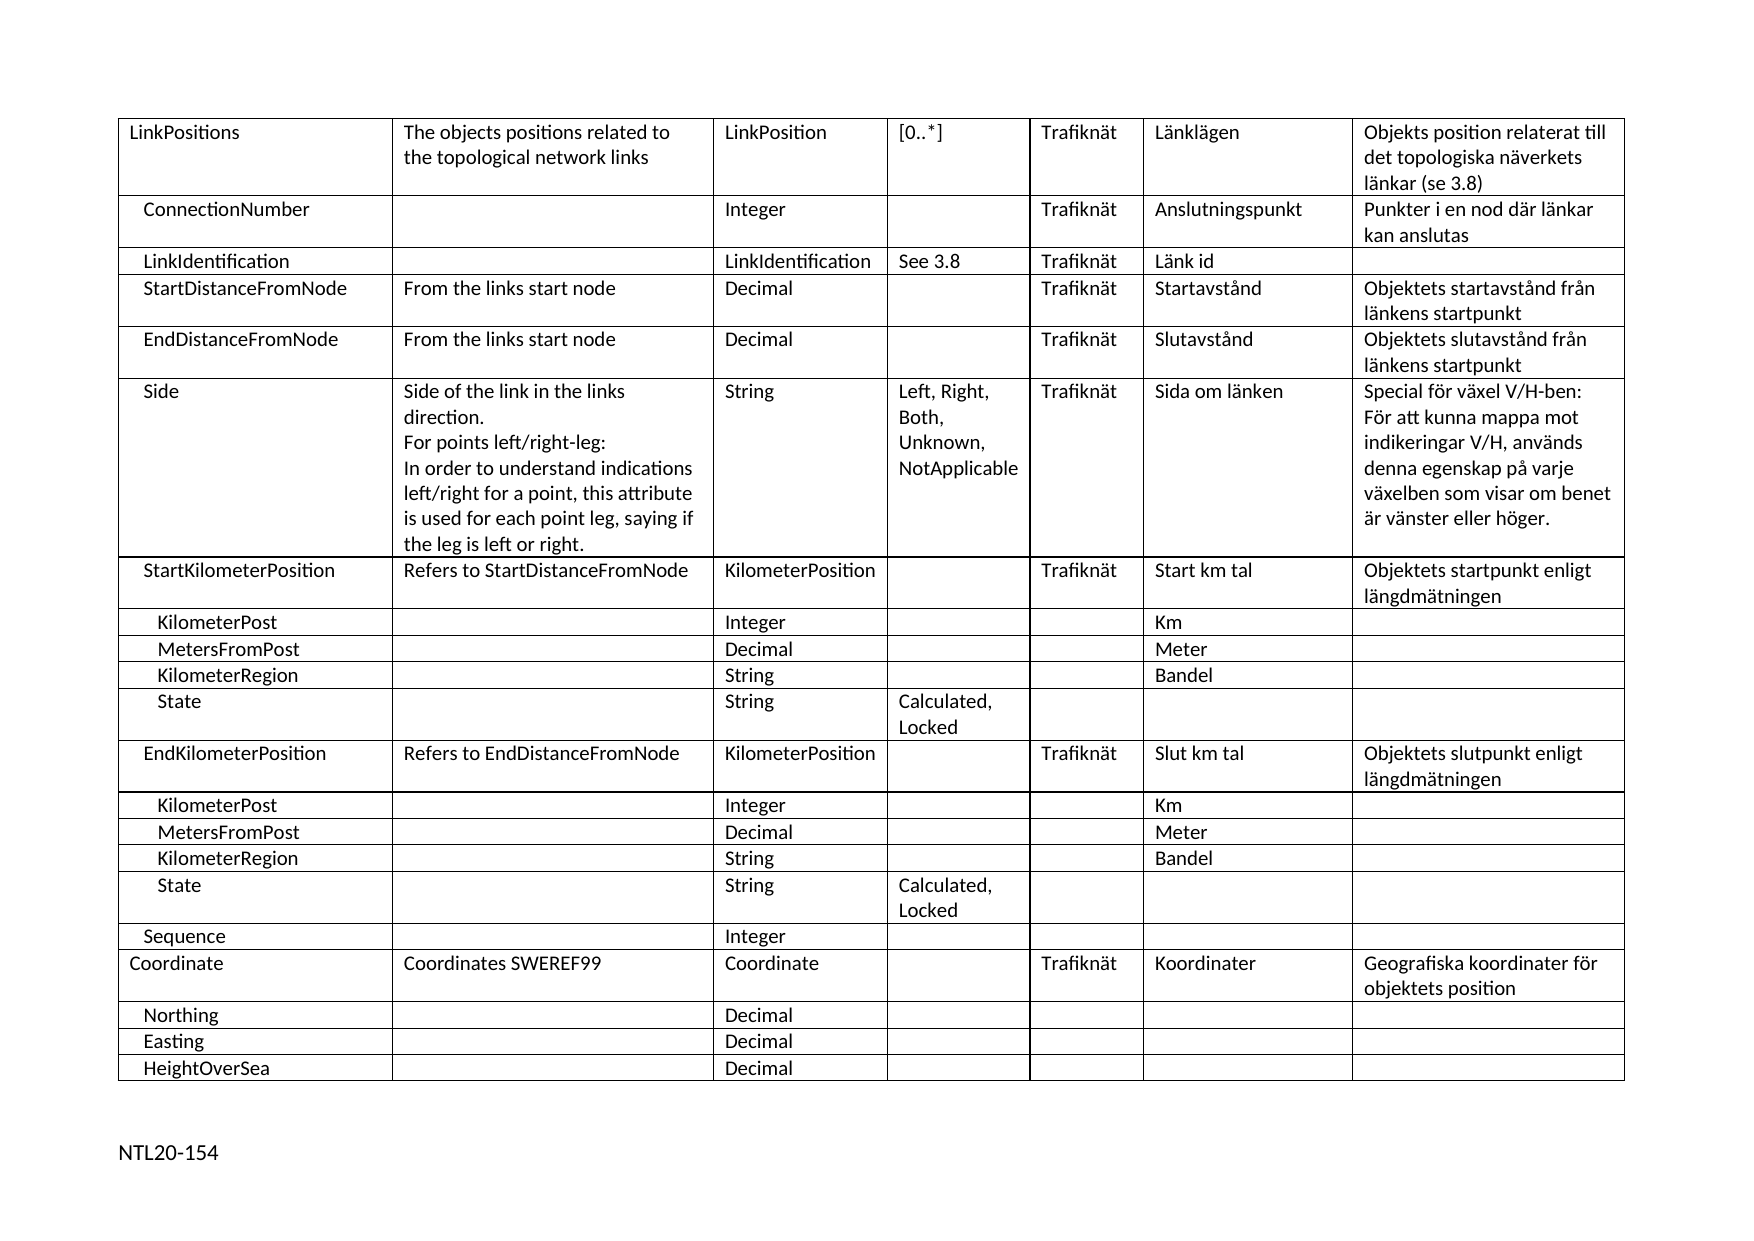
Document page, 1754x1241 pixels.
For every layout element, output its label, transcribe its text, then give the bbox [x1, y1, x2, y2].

table_cell Decimal [714, 1029, 887, 1054]
table_cell Trafiknät [1031, 327, 1143, 377]
table_cell Trafiknät [1031, 196, 1143, 247]
table_cell [393, 793, 713, 818]
table_cell Coordinate [119, 950, 392, 1001]
table_cell [393, 609, 713, 635]
table_cell String [714, 689, 887, 739]
table_cell [1144, 924, 1352, 949]
table_cell Decimal [714, 275, 887, 326]
table_cell [1031, 1055, 1143, 1080]
table_cell LinkPositions [119, 119, 392, 195]
table_cell Integer [714, 924, 887, 949]
table_cell [393, 1055, 713, 1080]
table_cell Easting [119, 1029, 392, 1054]
table_cell Sequence [119, 924, 392, 949]
table_cell [393, 872, 713, 923]
table_cell Km [1144, 793, 1352, 818]
table_cell [1144, 1055, 1352, 1080]
table_cell State [119, 689, 392, 739]
table_cell ConnectionNumber [119, 196, 392, 247]
table_cell LinkIdentification [119, 248, 392, 274]
table_cell [393, 845, 713, 871]
table_cell Sida om länken [1144, 379, 1352, 556]
table_cell String [714, 845, 887, 871]
table_cell Integer [714, 793, 887, 818]
table_cell Decimal [714, 1055, 887, 1080]
table_cell Geografiska koordinater för objektets position [1353, 950, 1624, 1001]
table_cell Punkter i en nod där länkar kan anslutas [1353, 196, 1624, 247]
table_cell Anslutningspunkt [1144, 196, 1352, 247]
table_cell Decimal [714, 819, 887, 844]
table_cell [1031, 1002, 1143, 1027]
table_cell [1353, 609, 1624, 635]
table_cell [888, 1029, 1029, 1054]
table_cell KilometerPosition [714, 558, 887, 608]
table_cell Slutavstånd [1144, 327, 1352, 377]
table_cell [1353, 819, 1624, 844]
table_cell [888, 819, 1029, 844]
table_cell Left, Right, Both, Unknown, NotApplicable [888, 379, 1029, 556]
table_cell [1353, 872, 1624, 923]
table_cell Objektets startavstånd från länkens startpunkt [1353, 275, 1624, 326]
table_cell [888, 196, 1029, 247]
table_cell [1031, 609, 1143, 635]
table_cell Refers to EndDistanceFromNode [393, 741, 713, 791]
table_cell [1144, 1029, 1352, 1054]
table_cell [888, 1002, 1029, 1027]
table_cell Trafiknät [1031, 119, 1143, 195]
table_cell [1144, 689, 1352, 739]
table_cell [393, 1002, 713, 1027]
table_cell [1031, 636, 1143, 661]
table_cell [888, 636, 1029, 661]
table_cell KilometerPost [119, 609, 392, 635]
table_cell String [714, 662, 887, 688]
table_cell Trafiknät [1031, 248, 1143, 274]
table_cell Side of the link in the links direction. For points left/right-leg: In order to understand indications left/right for a point, this attribute is used for each point leg, saying if the leg is left or right. [393, 379, 713, 556]
table_cell Trafiknät [1031, 741, 1143, 791]
table_cell String [714, 872, 887, 923]
table_cell [1353, 662, 1624, 688]
table_cell Objektets slutavstånd från länkens startpunkt [1353, 327, 1624, 377]
table_cell [1353, 1002, 1624, 1027]
table_cell MetersFromPost [119, 636, 392, 661]
table_cell Coordinate [714, 950, 887, 1001]
table_cell Calculated, Locked [888, 872, 1029, 923]
table_cell [1031, 1029, 1143, 1054]
table_cell [888, 924, 1029, 949]
table_cell [393, 924, 713, 949]
table_cell [1031, 924, 1143, 949]
table_cell KilometerRegion [119, 845, 392, 871]
table_cell [888, 793, 1029, 818]
table_cell [393, 636, 713, 661]
table_cell [393, 196, 713, 247]
table_cell Meter [1144, 636, 1352, 661]
table_cell Decimal [714, 636, 887, 661]
table_cell [393, 662, 713, 688]
table_cell Trafiknät [1031, 275, 1143, 326]
table_cell EndDistanceFromNode [119, 327, 392, 377]
table_cell Objekts position relaterat till det topologiska näverkets länkar (se 3.8) [1353, 119, 1624, 195]
table_cell [888, 950, 1029, 1001]
table_cell State [119, 872, 392, 923]
table_cell Trafiknät [1031, 558, 1143, 608]
table_cell Decimal [714, 327, 887, 377]
table_cell Special för växel V/H-ben: För att kunna mappa mot indikeringar V/H, används denna egenskap på varje växelben som visar om benet är vänster eller höger. [1353, 379, 1624, 556]
table_cell [888, 327, 1029, 377]
table_cell [1353, 845, 1624, 871]
table_cell Refers to StartDistanceFromNode [393, 558, 713, 608]
table_cell [1031, 845, 1143, 871]
table_cell Koordinater [1144, 950, 1352, 1001]
table_cell [1031, 819, 1143, 844]
table_cell [1353, 1055, 1624, 1080]
table_cell [1353, 689, 1624, 739]
table_cell [888, 609, 1029, 635]
table_cell HeightOverSea [119, 1055, 392, 1080]
table_cell Trafiknät [1031, 950, 1143, 1001]
table_cell Slut km tal [1144, 741, 1352, 791]
table_cell [1031, 793, 1143, 818]
table_cell StartKilometerPosition [119, 558, 392, 608]
table_cell Länk id [1144, 248, 1352, 274]
table_cell [888, 275, 1029, 326]
table_cell Startavstånd [1144, 275, 1352, 326]
table_cell Länklägen [1144, 119, 1352, 195]
table_cell LinkPosition [714, 119, 887, 195]
table_cell [1353, 636, 1624, 661]
table_cell Objektets slutpunkt enligt längdmätningen [1353, 741, 1624, 791]
table_cell [393, 248, 713, 274]
table_cell MetersFromPost [119, 819, 392, 844]
table_cell [1353, 1029, 1624, 1054]
table_cell Integer [714, 609, 887, 635]
table_cell [393, 819, 713, 844]
table_cell [1031, 872, 1143, 923]
table_cell [1353, 793, 1624, 818]
table_cell KilometerPosition [714, 741, 887, 791]
table_cell [1353, 924, 1624, 949]
table_cell KilometerRegion [119, 662, 392, 688]
table_cell [1353, 248, 1624, 274]
table_cell Calculated, Locked [888, 689, 1029, 739]
table_cell Side [119, 379, 392, 556]
table_cell [888, 741, 1029, 791]
table_cell String [714, 379, 887, 556]
table_cell Trafiknät [1031, 379, 1143, 556]
table_cell Integer [714, 196, 887, 247]
table_cell [888, 845, 1029, 871]
table_cell [393, 689, 713, 739]
table_cell Northing [119, 1002, 392, 1027]
table_cell The objects positions related to the topological network links [393, 119, 713, 195]
table_cell [393, 1029, 713, 1054]
table_cell Start km tal [1144, 558, 1352, 608]
table_cell [888, 558, 1029, 608]
table_cell Km [1144, 609, 1352, 635]
table_cell [0..*] [888, 119, 1029, 195]
table_cell Objektets startpunkt enligt längdmätningen [1353, 558, 1624, 608]
table_cell EndKilometerPosition [119, 741, 392, 791]
table_cell [888, 1055, 1029, 1080]
table_cell StartDistanceFromNode [119, 275, 392, 326]
table_cell Bandel [1144, 845, 1352, 871]
table_cell [1144, 1002, 1352, 1027]
table_cell [1031, 662, 1143, 688]
table_cell KilometerPost [119, 793, 392, 818]
table_cell See 3.8 [888, 248, 1029, 274]
table_cell [1144, 872, 1352, 923]
table_cell Bandel [1144, 662, 1352, 688]
table_cell [1031, 689, 1143, 739]
table_cell Meter [1144, 819, 1352, 844]
table_cell From the links start node [393, 275, 713, 326]
table_cell LinkIdentification [714, 248, 887, 274]
table_cell From the links start node [393, 327, 713, 377]
table_cell Coordinates SWEREF99 [393, 950, 713, 1001]
table_cell Decimal [714, 1002, 887, 1027]
table_cell [888, 662, 1029, 688]
